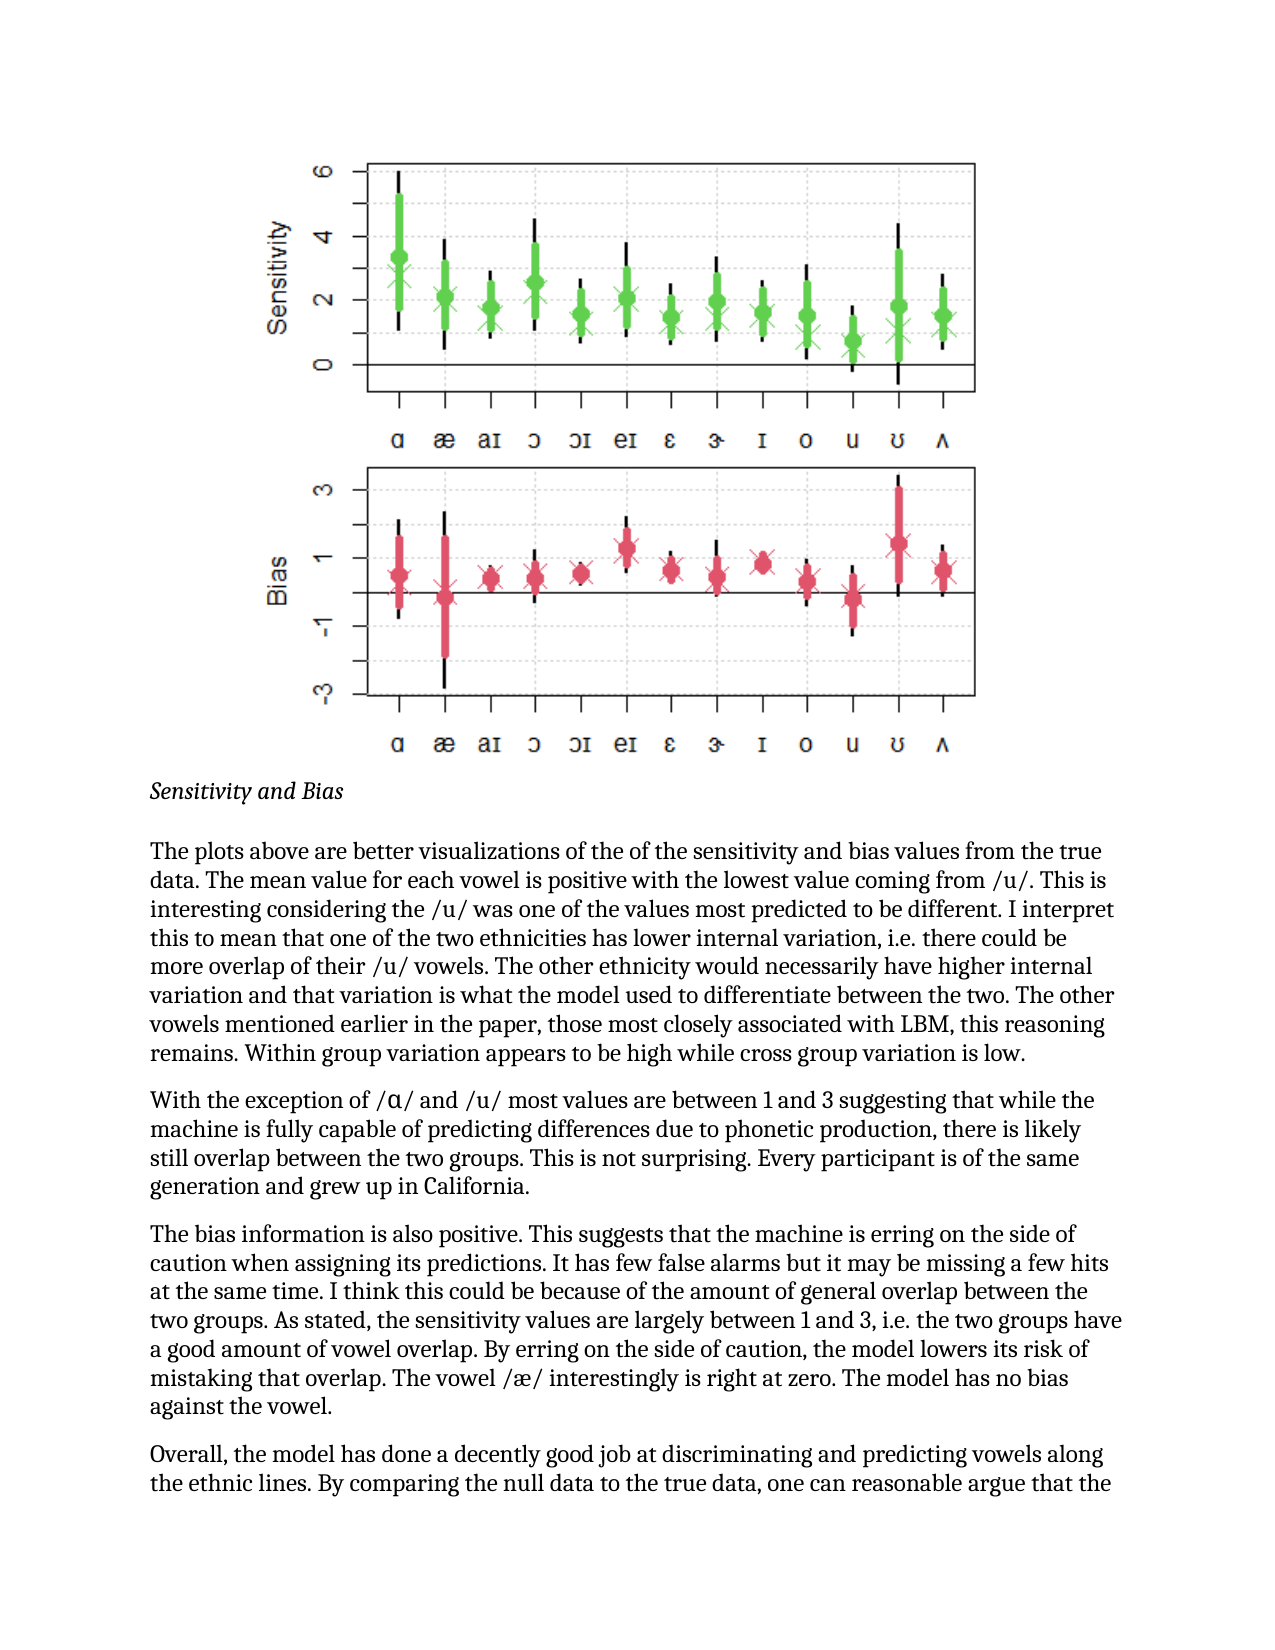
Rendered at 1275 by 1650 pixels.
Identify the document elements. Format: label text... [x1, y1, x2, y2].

table_header Sensitivity and Bias [139, 150, 1114, 818]
text With the exception of /ɑ/ and /u/ most values are between 1 and 3 suggesting that while the machine is fully capable of predicting differences due to phonetic production, there is likely still overlap between the two groups. This is not surprising. Every participant is of the same generation and grew up in California. [150, 1086, 1125, 1201]
picture [247, 150, 1006, 757]
text The bias information is also positive. This suggests that the machine is erring on the side of caution when assigning its predictions. It has few false alarms but it may be missing a few hits at the same time. I think this could be because of the amount of general overlap between the two groups. As stated, the sensitivity values are largely between 1 and 3, i.e. the two groups have a good amount of vowel overlap. By erring on the side of caution, the model lowers its risk of mistaking that overlap. The vowel /æ/ interestingly is right at zero. The model has no bias against the vowel. [150, 1220, 1125, 1421]
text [150, 1440, 1125, 1497]
text The plots above are better visualizations of the of the sensitivity and bias values from the true data. The mean value for each vowel is positive with the lowest value coming from /u/. This is interesting considering the /u/ was one of the values most predicted to be different. I interpret this to mean that one of the two ethnicities has lower internal variation, i.e. there could be more overlap of their /u/ vowels. The other ethnicity would necessarily have higher internal variation and that variation is what the model used to differentiate between the two. The other vowels mentioned earlier in the paper, those most closely associated with LBM, this reasoning remains. Within group variation appears to be high while cross group variation is low. [150, 837, 1125, 1067]
